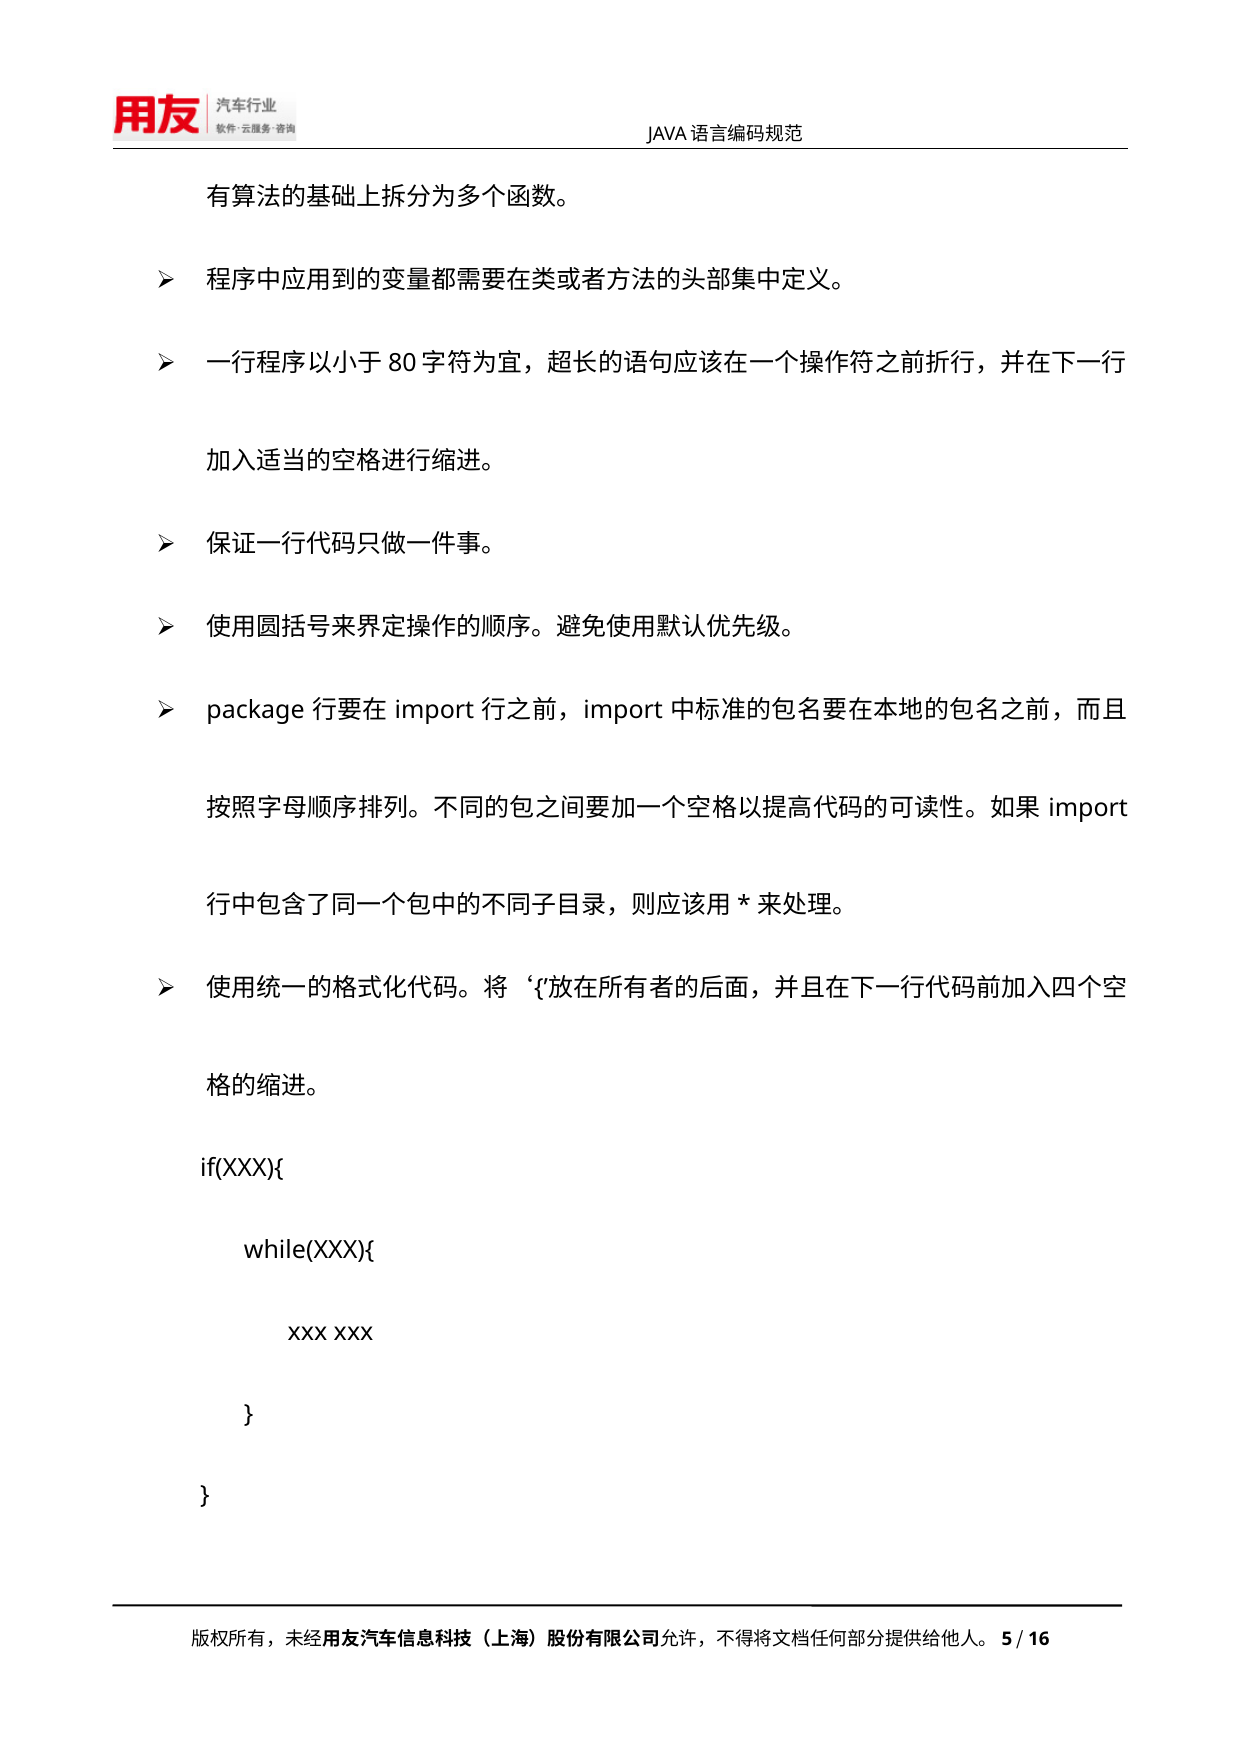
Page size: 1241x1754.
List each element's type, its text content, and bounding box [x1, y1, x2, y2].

list 使用统一的格式化代码。将‘{’放在所有者的后面，并且在下一行代码前加入四个空格的缩进。 [156, 953, 1128, 1116]
text xxx xxx [287, 1298, 1128, 1363]
text } [244, 1380, 1128, 1445]
text while(XXX){ [244, 1216, 1128, 1281]
list package 行要在 import 行之前，import 中标准的包名要在本地的包名之前，而且按照字母顺序排列。不同的包之间要加一个空格以提高代码的可读性。如果 import 行中包含了同一个包中的不同子目录，则应该用 * 来处理。 [156, 675, 1128, 935]
list 使用圆括号来界定操作的顺序。避免使用默认优先级。 [156, 592, 1128, 657]
list 一行程序以小于80字符为宜，超长的语句应该在一个操作符之前折行，并在下一行加入适当的空格进行缩进。 [156, 328, 1128, 491]
text if(XXX){ [200, 1134, 1128, 1199]
picture [112, 88, 297, 141]
list 程序中应用到的变量都需要在类或者方法的头部集中定义。 [156, 245, 1128, 310]
text } [200, 1462, 1128, 1527]
list 在一个函数内代码的长度不允许超过100行，超过100行的函数，建议在不破坏原有算法的基础上拆分为多个函数。 [156, 162, 1128, 227]
list 保证一行代码只做一件事。 [156, 509, 1128, 574]
